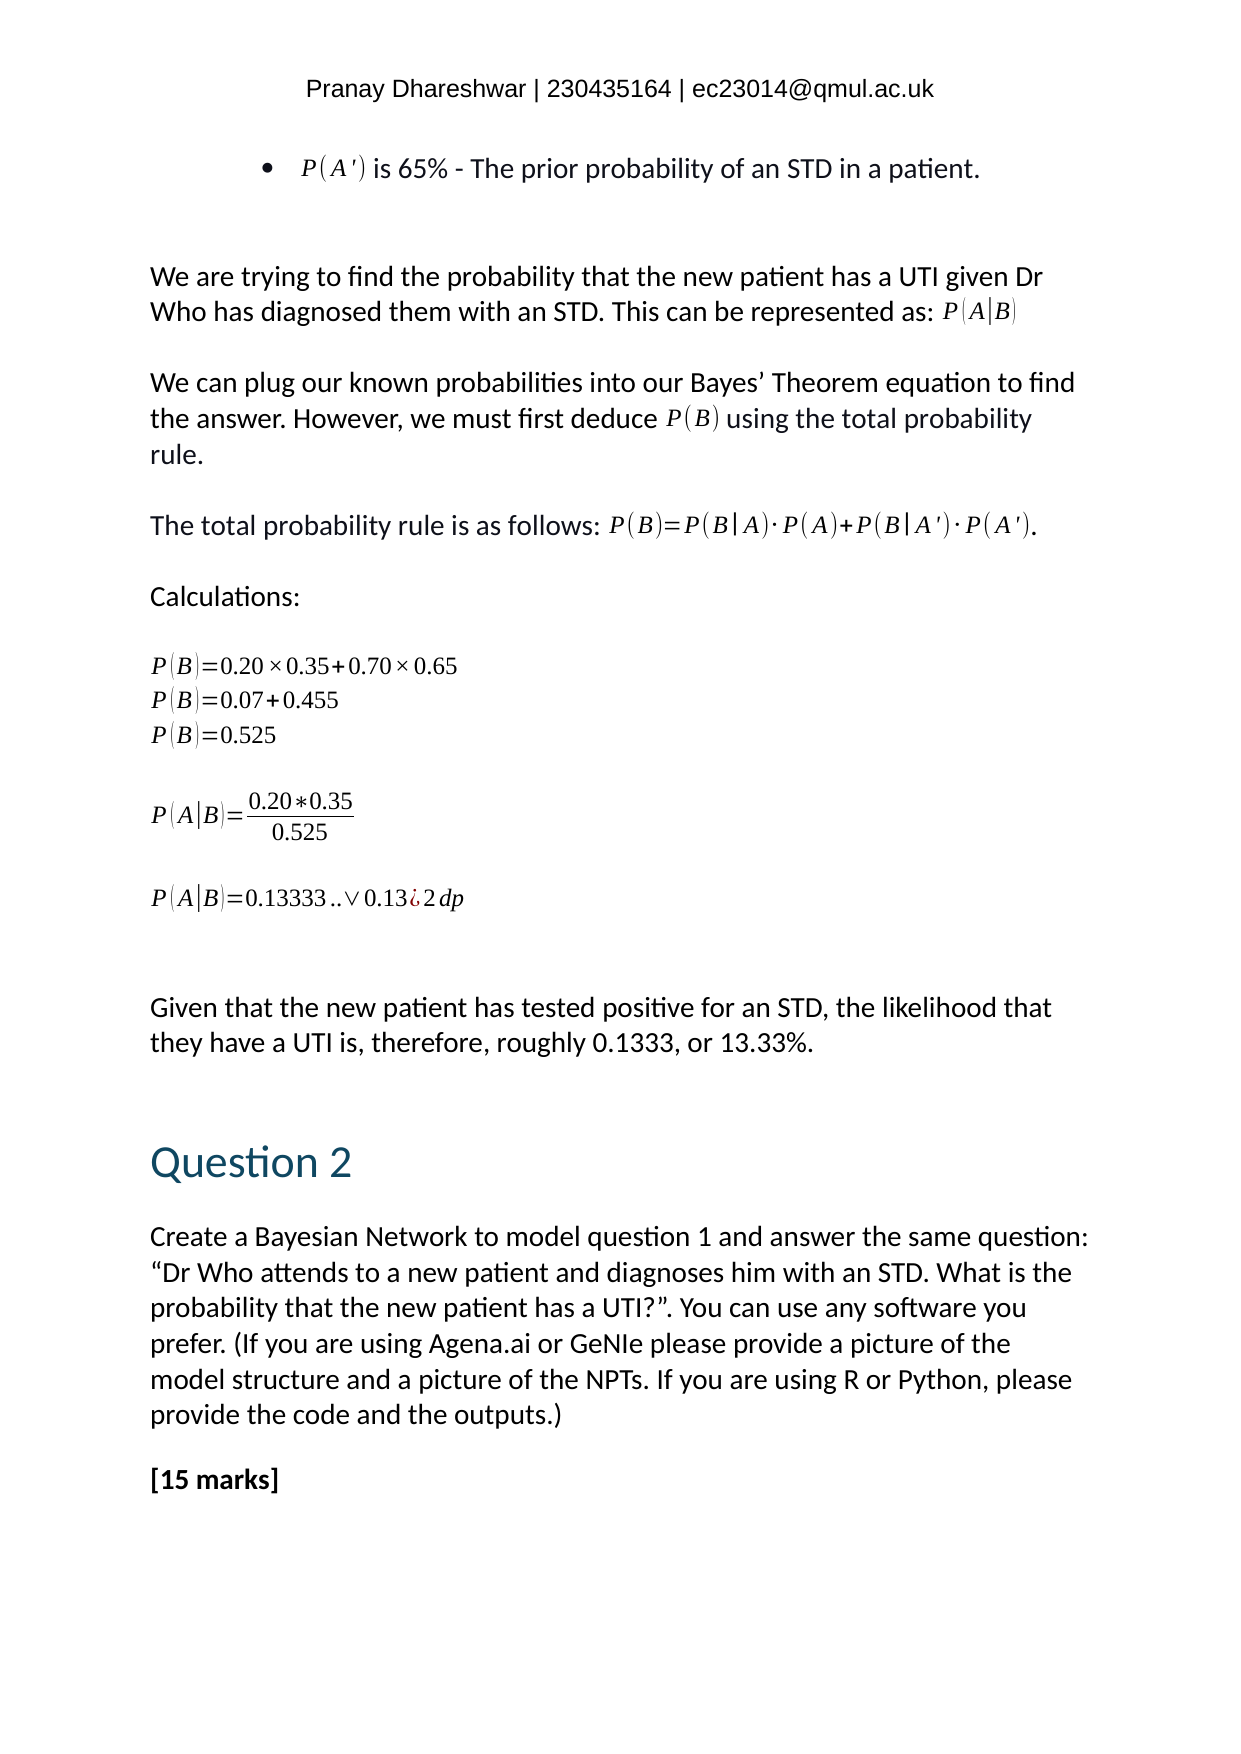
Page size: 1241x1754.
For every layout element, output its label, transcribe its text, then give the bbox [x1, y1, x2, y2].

text We can plug our known probabilities into our Bayes’ Theorem equation to find the answer. However, we must first deduce using the total probability rule. [150, 364, 1090, 471]
text Given that the new patient has tested positive for an STD, the likelihood that they have a UTI is, therefore, roughly 0.1333, or 13.33%. [150, 989, 1090, 1060]
text Create a Bayesian Network to model question 1 and answer the same question: “Dr Who attends to a new patient and diagnoses him with an STD. What is the probability that the new patient has a UTI?”. You can use any software you prefer. (If you are using Agena.ai or GeNIe please provide a picture of the model structure and a picture of the NPTs. If you are using R or Python, please provide the code and the outputs.) [150, 1218, 1090, 1432]
subtitle Question 2 [150, 1133, 1090, 1189]
text We are trying to find the probability that the new patient has a UTI given Dr Who has diagnosed them with an STD. This can be represented as: [150, 258, 1090, 329]
text [15 marks] [150, 1461, 1090, 1497]
text The total probability rule is as follows: . [150, 507, 1090, 543]
text Calculations: [150, 578, 1090, 614]
list is 65% - The prior probability of an STD in a patient. [262, 150, 1090, 186]
